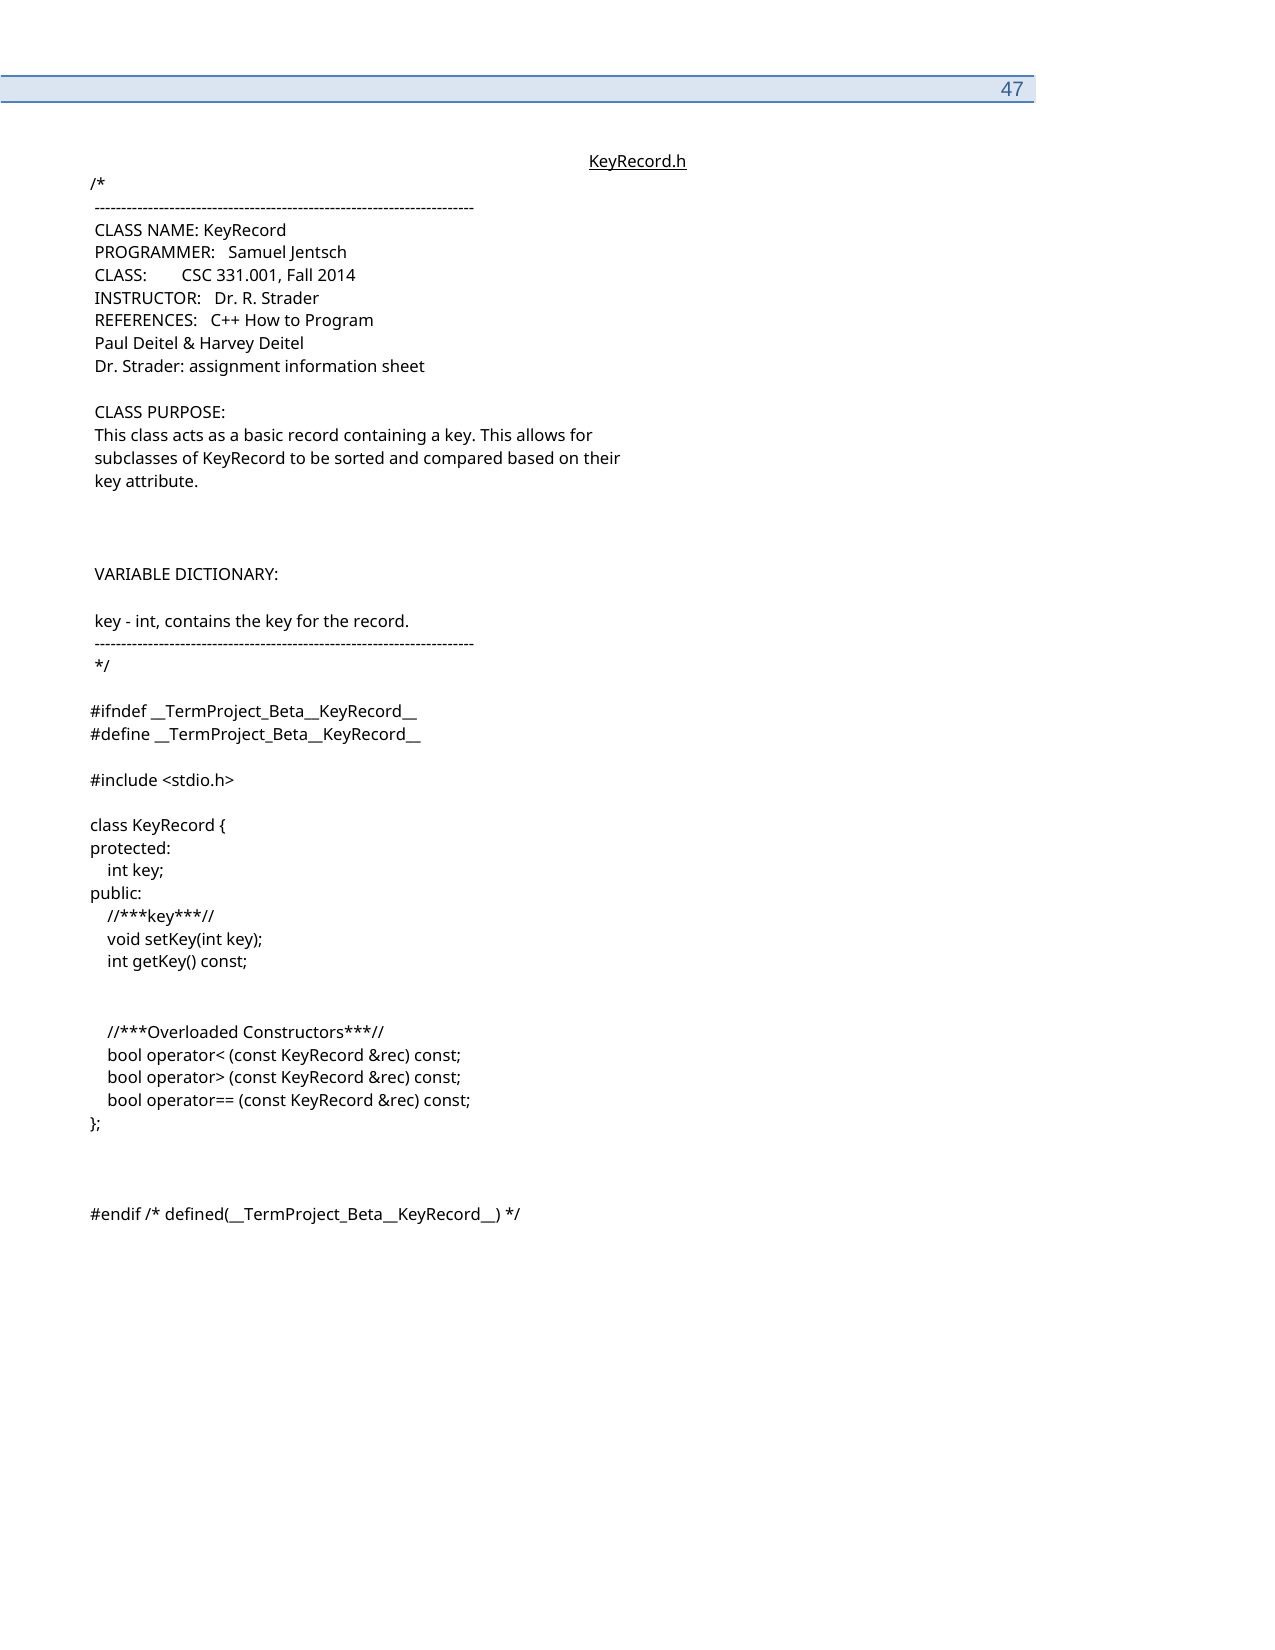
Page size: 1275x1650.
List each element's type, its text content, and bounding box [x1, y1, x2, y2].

text int getKey() const; [90, 950, 1185, 972]
text protected: [90, 836, 1185, 859]
text #define __TermProject_Beta__KeyRecord__ [90, 723, 1185, 745]
text //***Overloaded Constructors***// [90, 1020, 1185, 1043]
text ----------------------------------------------------------------------- [90, 632, 1185, 654]
text #ifndef __TermProject_Beta__KeyRecord__ [90, 700, 1185, 723]
text CLASS NAME: KeyRecord [90, 218, 1185, 241]
text CLASS PURPOSE: [90, 401, 1185, 424]
text //***key***// [90, 904, 1185, 927]
text #include <stdio.h> [90, 768, 1185, 791]
text #endif /* defined(__TermProject_Beta__KeyRecord__) */ [90, 1202, 1185, 1225]
text PROGRAMMER: Samuel Jentsch [90, 241, 1185, 263]
text KeyRecord.h [90, 150, 1185, 173]
text key attribute. [90, 469, 1185, 492]
text */ [90, 654, 1185, 677]
text CLASS: CSC 331.001, Fall 2014 [90, 263, 1185, 286]
text subclasses of KeyRecord to be sorted and compared based on their [90, 446, 1185, 469]
text public: [90, 882, 1185, 904]
text Dr. Strader: assignment information sheet [90, 354, 1185, 377]
text REFERENCES: C++ How to Program [90, 309, 1185, 332]
text bool operator== (const KeyRecord &rec) const; [90, 1088, 1185, 1111]
text VARIABLE DICTIONARY: [90, 562, 1185, 585]
text This class acts as a basic record containing a key. This allows for [90, 424, 1185, 446]
text class KeyRecord { [90, 813, 1185, 836]
text bool operator> (const KeyRecord &rec) const; [90, 1066, 1185, 1088]
text Paul Deitel & Harvey Deitel [90, 332, 1185, 354]
text bool operator< (const KeyRecord &rec) const; [90, 1043, 1185, 1066]
text void setKey(int key); [90, 927, 1185, 950]
text int key; [90, 859, 1185, 882]
text ----------------------------------------------------------------------- [90, 195, 1185, 218]
text INSTRUCTOR: Dr. R. Strader [90, 286, 1185, 309]
text key - int, contains the key for the record. [90, 609, 1185, 632]
text /* [90, 173, 1185, 195]
text }; [90, 1111, 1185, 1134]
